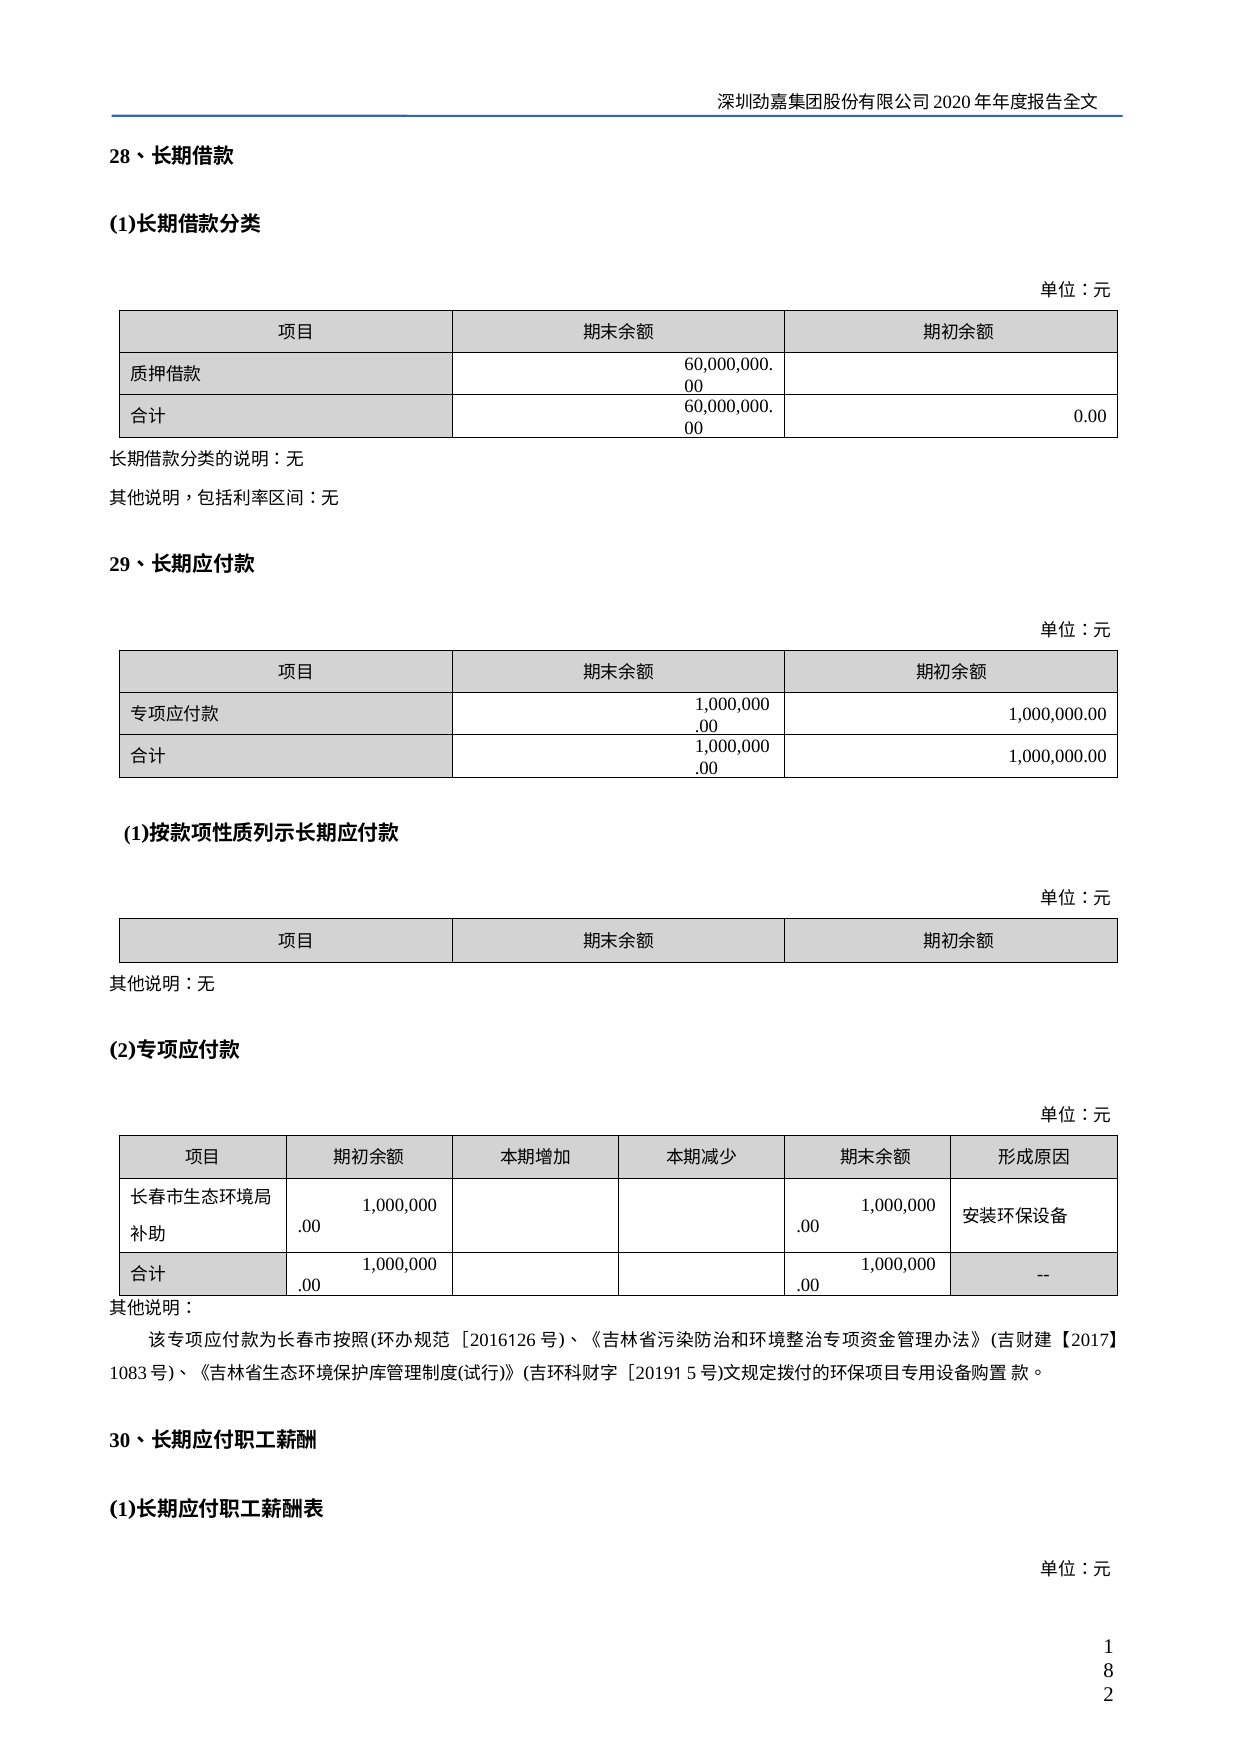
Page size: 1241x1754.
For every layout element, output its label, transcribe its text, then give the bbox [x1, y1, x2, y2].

text 28、长期借款 [109, 142, 1128, 170]
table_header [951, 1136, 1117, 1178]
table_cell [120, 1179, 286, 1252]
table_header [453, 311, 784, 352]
text 其他说明：无 [109, 971, 1128, 995]
text (1)长期应付职工薪酬表 [109, 1494, 1128, 1522]
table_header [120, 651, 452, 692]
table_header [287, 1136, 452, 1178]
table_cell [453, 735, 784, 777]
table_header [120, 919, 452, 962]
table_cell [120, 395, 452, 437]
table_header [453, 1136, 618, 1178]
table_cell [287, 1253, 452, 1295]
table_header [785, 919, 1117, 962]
text 单位：元 [1040, 617, 1128, 641]
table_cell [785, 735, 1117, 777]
text 单位：元 [1040, 1103, 1128, 1127]
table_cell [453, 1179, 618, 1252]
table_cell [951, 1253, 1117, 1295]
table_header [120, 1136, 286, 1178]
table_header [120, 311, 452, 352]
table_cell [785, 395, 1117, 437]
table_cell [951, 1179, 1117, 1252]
text 单位：元 [1040, 886, 1128, 910]
text 该专项应付款为长春市按照(环办规范［2016126号)、《吉林省污染防治和环境整治专项资金管理办法》(吉财建【2017】 1083号)、《吉林省生态环境保护库管理制度(试行)》(吉环科财字［20191 5号)文规定拨付的环保项目专用设备购置 款。 [109, 1320, 1128, 1386]
text (1)按款项性质列示长期应付款 [109, 818, 1128, 846]
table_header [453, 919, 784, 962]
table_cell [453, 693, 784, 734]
text 其他说明： [109, 1296, 1128, 1320]
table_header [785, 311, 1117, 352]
text (1)长期借款分类 [109, 209, 1128, 238]
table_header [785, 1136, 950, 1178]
text 单位：元 [1040, 278, 1128, 302]
text 其他说明，包括利率区间：无 [109, 485, 1128, 509]
text (2)专项应付款 [109, 1035, 1128, 1063]
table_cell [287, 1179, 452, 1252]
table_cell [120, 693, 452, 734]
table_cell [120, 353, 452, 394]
text 单位：元 [1040, 1549, 1128, 1582]
text 30、长期应付职工薪酬 [109, 1426, 1128, 1454]
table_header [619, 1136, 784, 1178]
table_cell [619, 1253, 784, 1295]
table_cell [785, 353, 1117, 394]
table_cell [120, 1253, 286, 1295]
text 29、长期应付款 [109, 549, 1128, 577]
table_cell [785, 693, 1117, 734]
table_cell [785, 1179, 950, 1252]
text 长期借款分类的说明：无 [109, 446, 1128, 471]
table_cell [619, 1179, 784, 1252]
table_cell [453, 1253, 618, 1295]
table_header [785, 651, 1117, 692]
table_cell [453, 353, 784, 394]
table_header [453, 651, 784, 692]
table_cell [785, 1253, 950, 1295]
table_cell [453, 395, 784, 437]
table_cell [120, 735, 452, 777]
